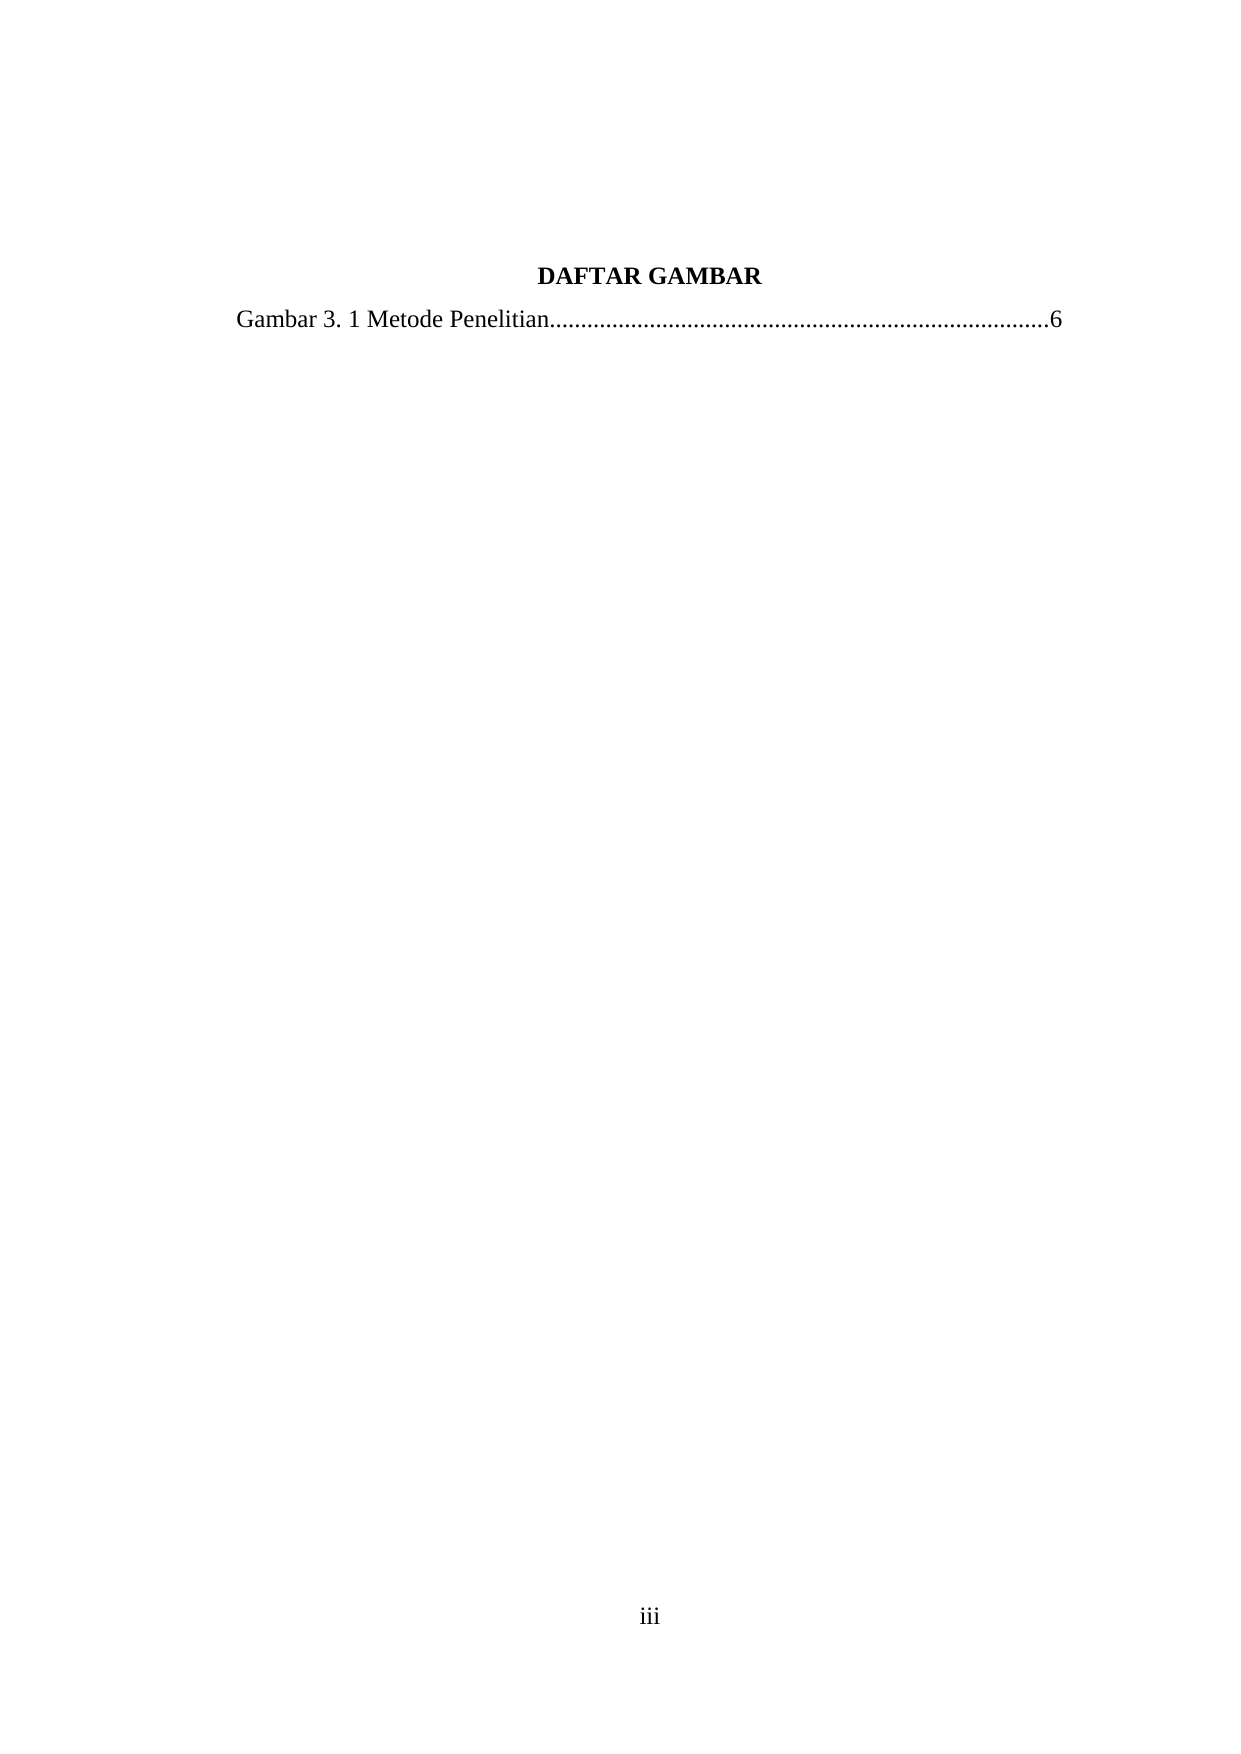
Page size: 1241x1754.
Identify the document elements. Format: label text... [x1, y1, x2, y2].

subtitle DAFTAR GAMBAR [236, 261, 1063, 290]
text Gambar 3. 1 Metode Penelitian 6 [236, 304, 1063, 333]
